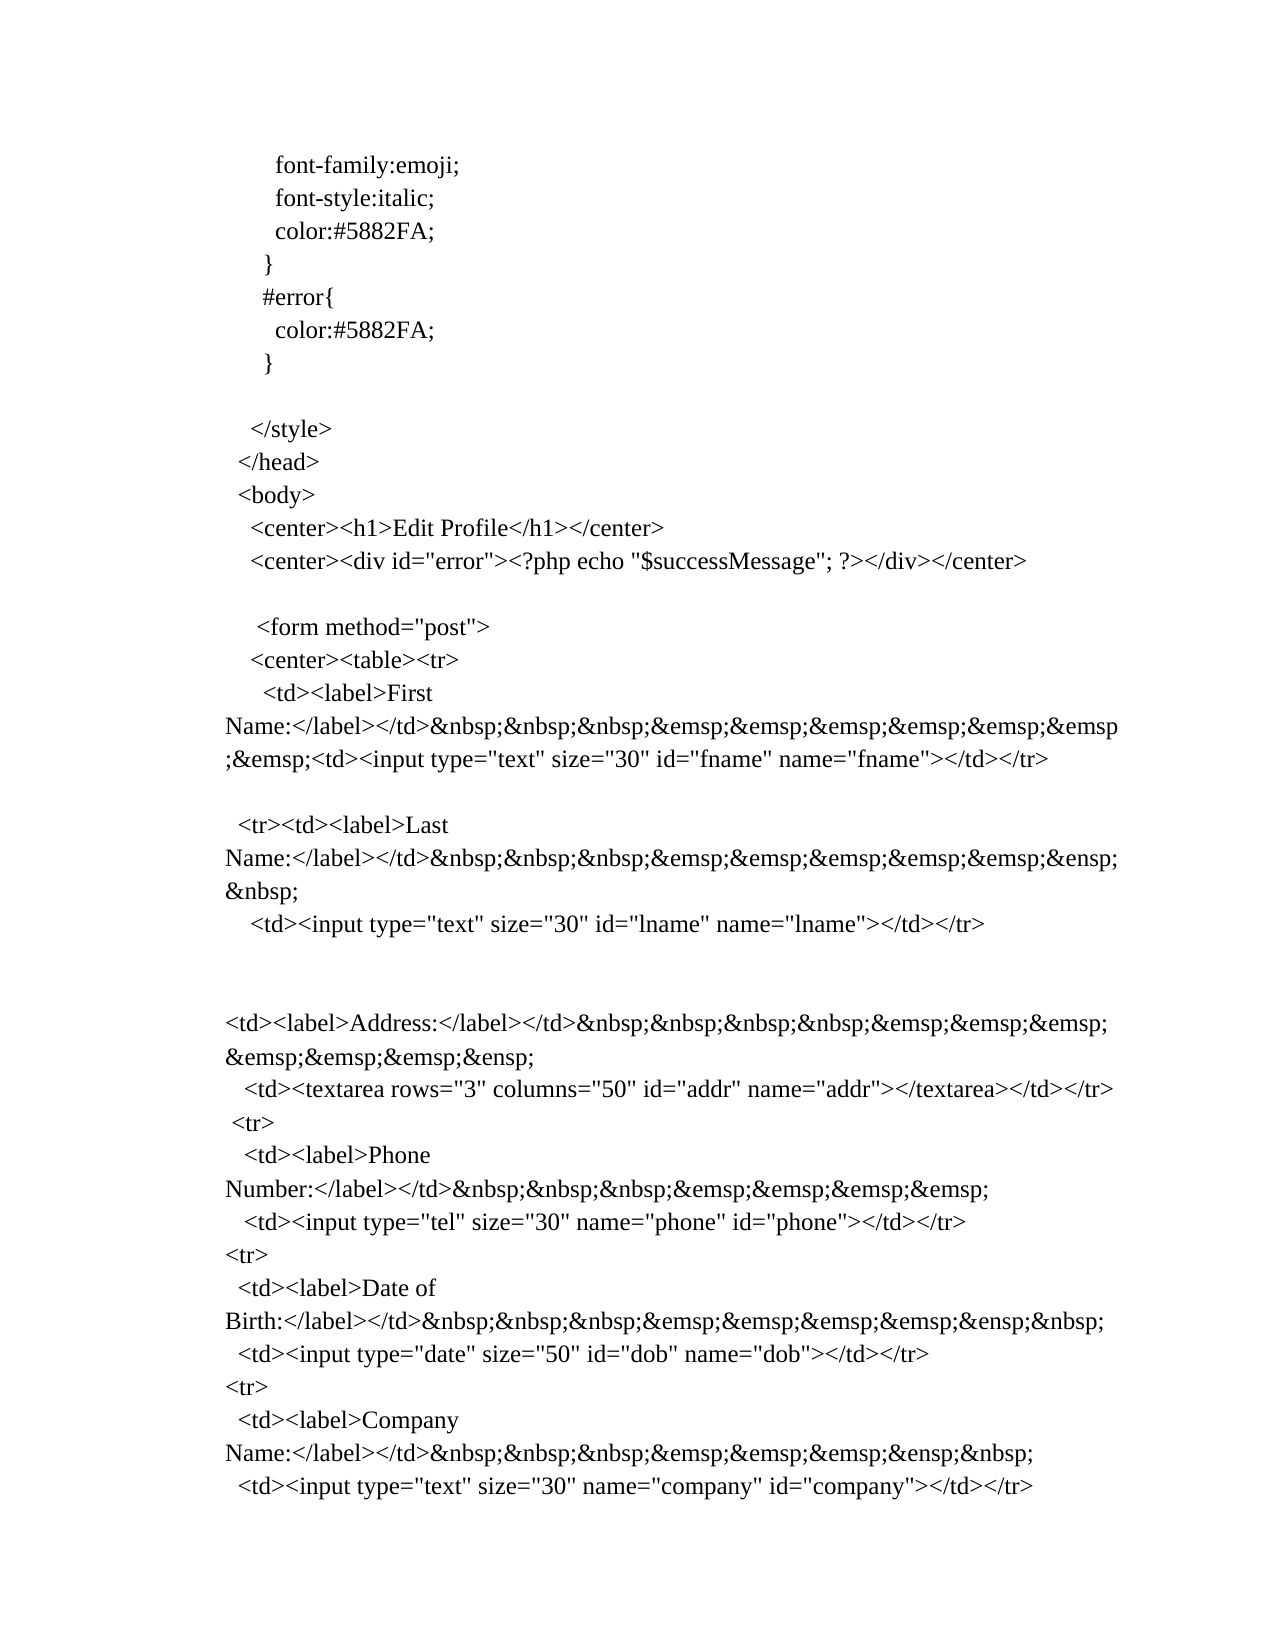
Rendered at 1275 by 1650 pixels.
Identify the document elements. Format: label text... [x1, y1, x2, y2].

list <tr> [225, 1372, 1125, 1401]
list </head> [225, 447, 1125, 476]
list <tr> [225, 1108, 1125, 1136]
list } [225, 249, 1125, 278]
list </style> [225, 414, 1125, 443]
list color:#5882FA; [225, 216, 1125, 245]
list <td><input type="date" size="50" id="dob" name="dob"></td></tr> [225, 1339, 1125, 1367]
list #error{ [225, 282, 1125, 311]
list <td><textarea rows="3" columns="50" id="addr" name="addr"></textarea></td></tr> [225, 1074, 1125, 1103]
list <td><label>Phone Number:</label></td>&nbsp;&nbsp;&nbsp;&emsp;&emsp;&emsp;&emsp; [225, 1141, 1125, 1202]
list <td><label>First Name:</label></td>&nbsp;&nbsp;&nbsp;&emsp;&emsp;&emsp;&emsp;&emsp;&emsp;&emsp;<td><input type="text" size="30" id="fname" name="fname"></td></tr> [225, 678, 1125, 773]
list font-family:emoji; [225, 150, 1125, 179]
list <center><table><tr> [225, 645, 1125, 674]
list <td><label>Address:</label></td>&nbsp;&nbsp;&nbsp;&nbsp;&emsp;&emsp;&emsp;&emsp;&emsp;&emsp;&ensp; [225, 976, 1125, 1070]
list color:#5882FA; [225, 315, 1125, 344]
list <center><div id="error"><?php echo "$successMessage"; ?></div></center> [225, 546, 1125, 575]
list <td><input type="text" size="30" name="company" id="company"></td></tr> [225, 1471, 1125, 1499]
list <center><h1>Edit Profile</h1></center> [225, 513, 1125, 542]
list <form method="post"> [225, 612, 1125, 641]
list <tr> [225, 1240, 1125, 1268]
list <tr><td><label>Last Name:</label></td>&nbsp;&nbsp;&nbsp;&emsp;&emsp;&emsp;&emsp;&emsp;&ensp;&nbsp; [225, 810, 1125, 905]
list font-style:italic; [225, 183, 1125, 212]
list } [225, 348, 1125, 377]
list <body> [225, 480, 1125, 509]
list <td><input type="tel" size="30" name="phone" id="phone"></td></tr> [225, 1207, 1125, 1235]
list <td><input type="text" size="30" id="lname" name="lname"></td></tr> [225, 909, 1125, 938]
list <td><label>Date of Birth:</label></td>&nbsp;&nbsp;&nbsp;&emsp;&emsp;&emsp;&emsp;&ensp;&nbsp; [225, 1273, 1125, 1334]
list <td><label>Company Name:</label></td>&nbsp;&nbsp;&nbsp;&emsp;&emsp;&emsp;&ensp;&nbsp; [225, 1405, 1125, 1467]
